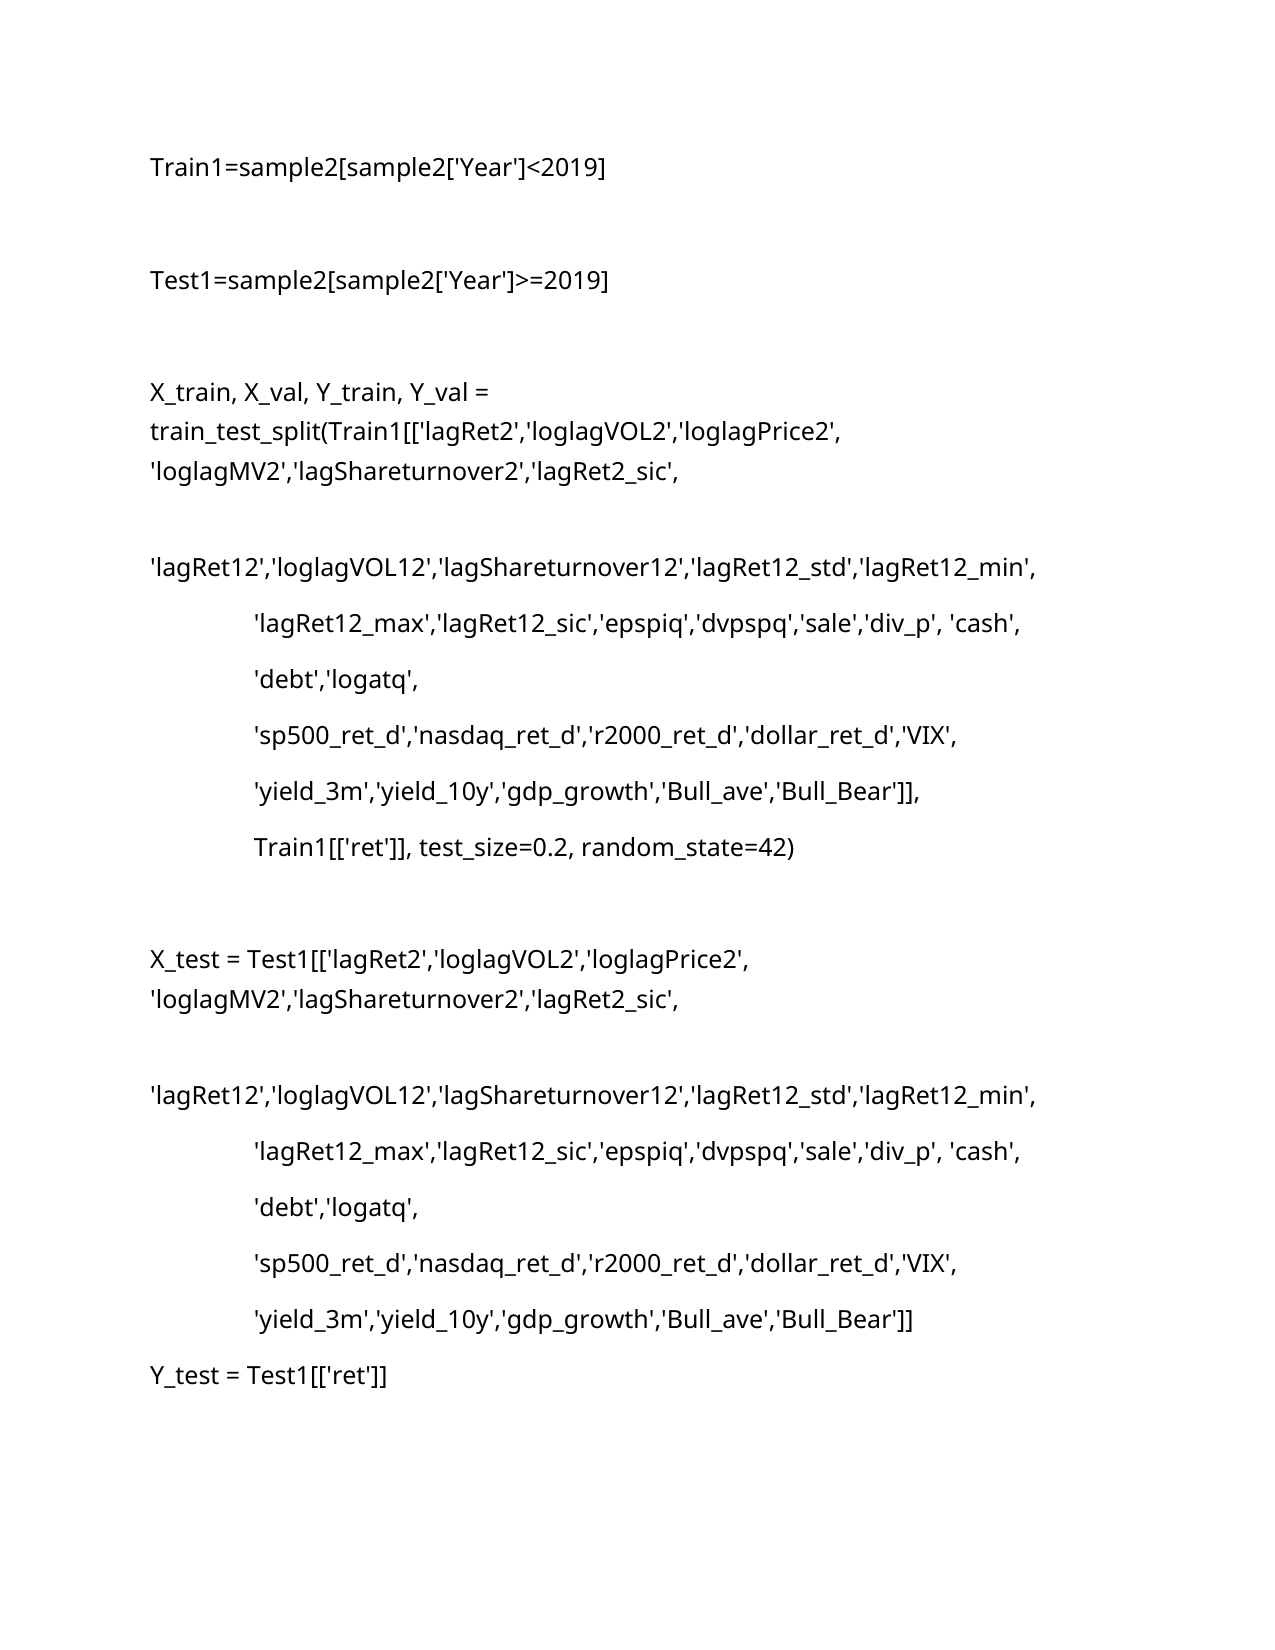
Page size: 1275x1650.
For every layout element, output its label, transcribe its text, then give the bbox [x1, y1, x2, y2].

text 'yield_3m','yield_10y','gdp_growth','Bull_ave','Bull_Bear']], [150, 774, 1125, 808]
text 'lagRet12','loglagVOL12','lagShareturnover12','lagRet12_std','lagRet12_min', [150, 510, 1125, 583]
text 'lagRet12_max','lagRet12_sic','epspiq','dvpspq','sale','div_p', 'cash', [150, 605, 1125, 639]
text 'yield_3m','yield_10y','gdp_growth','Bull_ave','Bull_Bear']] [150, 1302, 1125, 1336]
text Test1=sample2[sample2['Year']>=2019] [150, 262, 1125, 296]
text X_train, X_val, Y_train, Y_val = train_test_split(Train1[['lagRet2','loglagVOL2','loglagPrice2', 'loglagMV2','lagShareturnover2','lagRet2_sic', [150, 374, 1125, 488]
text Train1[['ret']], test_size=0.2, random_state=42) [150, 830, 1125, 864]
text 'lagRet12','loglagVOL12','lagShareturnover12','lagRet12_std','lagRet12_min', [150, 1038, 1125, 1111]
text X_test = Test1[['lagRet2','loglagVOL2','loglagPrice2', 'loglagMV2','lagShareturnover2','lagRet2_sic', [150, 942, 1125, 1016]
text 'debt','logatq', [150, 1189, 1125, 1224]
text Y_test = Test1[['ret']] [150, 1358, 1125, 1392]
text 'debt','logatq', [150, 661, 1125, 696]
text 'sp500_ret_d','nasdaq_ret_d','r2000_ret_d','dollar_ret_d','VIX', [150, 718, 1125, 752]
text Train1=sample2[sample2['Year']<2019] [150, 150, 1125, 184]
text 'sp500_ret_d','nasdaq_ret_d','r2000_ret_d','dollar_ret_d','VIX', [150, 1246, 1125, 1280]
text 'lagRet12_max','lagRet12_sic','epspiq','dvpspq','sale','div_p', 'cash', [150, 1133, 1125, 1167]
